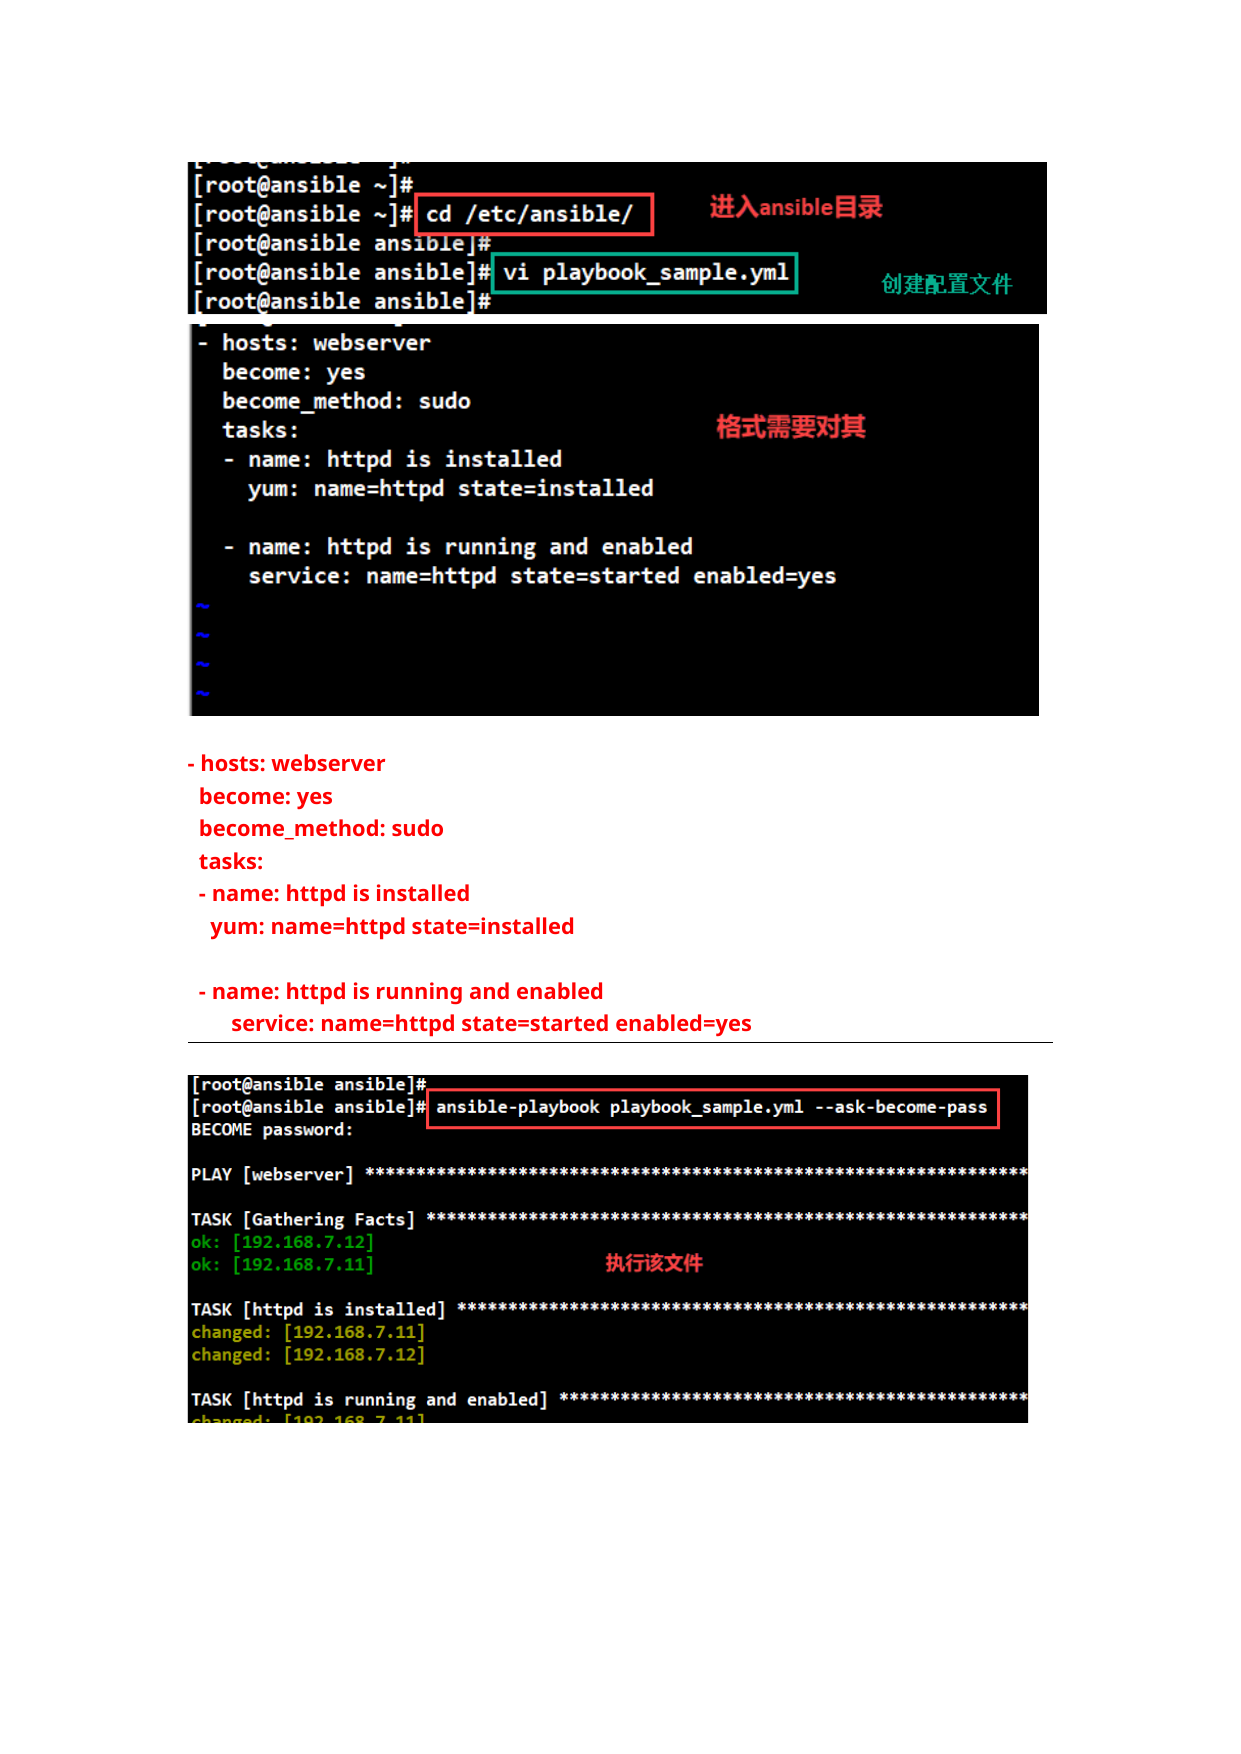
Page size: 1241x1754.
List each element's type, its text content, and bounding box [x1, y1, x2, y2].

text yum: name=httpd state=installed [187, 909, 1053, 942]
text become_method: sudo [187, 812, 1053, 844]
text - name: httpd is running and enabled [187, 974, 1053, 1007]
text - name: httpd is installed [187, 877, 1053, 909]
text - hosts: webserver [187, 747, 1053, 779]
text tasks: [187, 844, 1053, 877]
text service: name=httpd state=started enabled=yes [187, 1007, 1053, 1043]
picture [187, 1075, 1029, 1423]
text become: yes [187, 779, 1053, 812]
picture [187, 324, 1039, 716]
picture [187, 162, 1047, 317]
